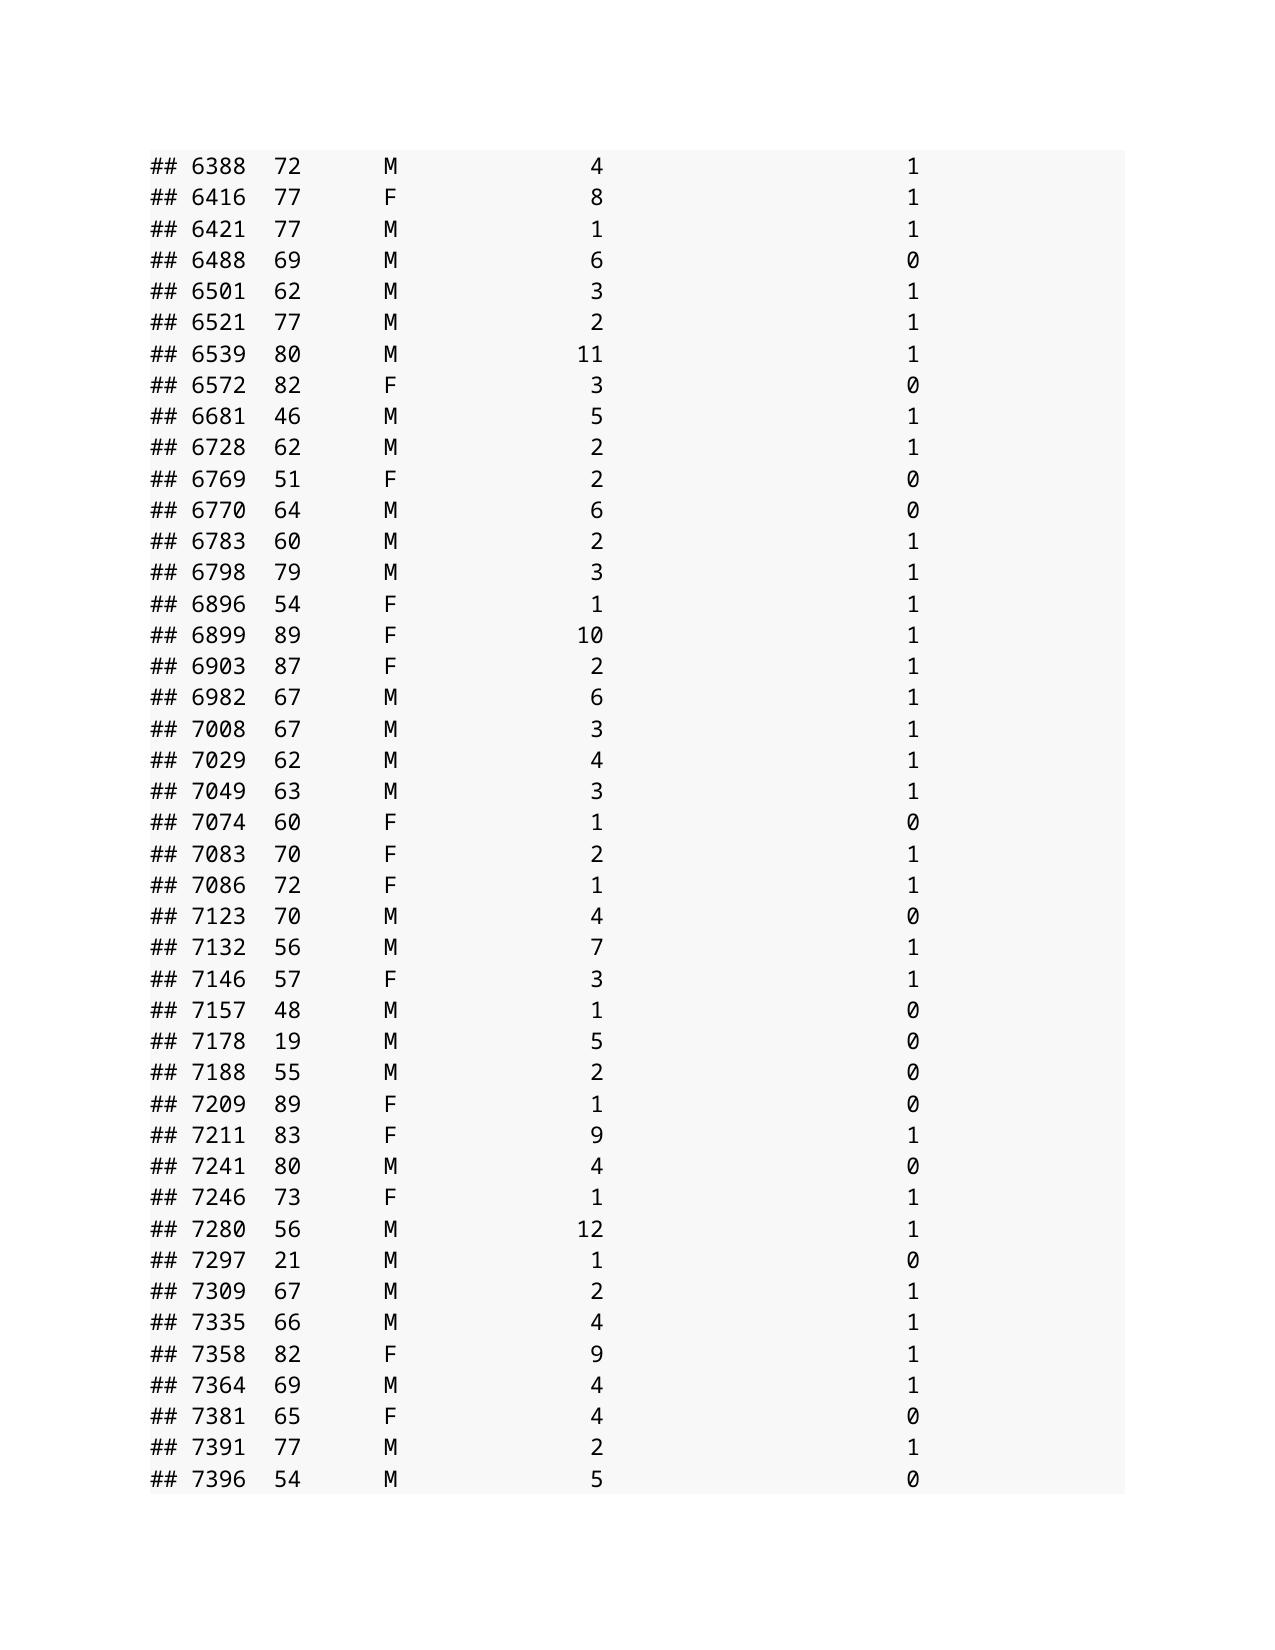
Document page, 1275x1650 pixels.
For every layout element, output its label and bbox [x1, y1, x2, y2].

text [150, 150, 1125, 1494]
